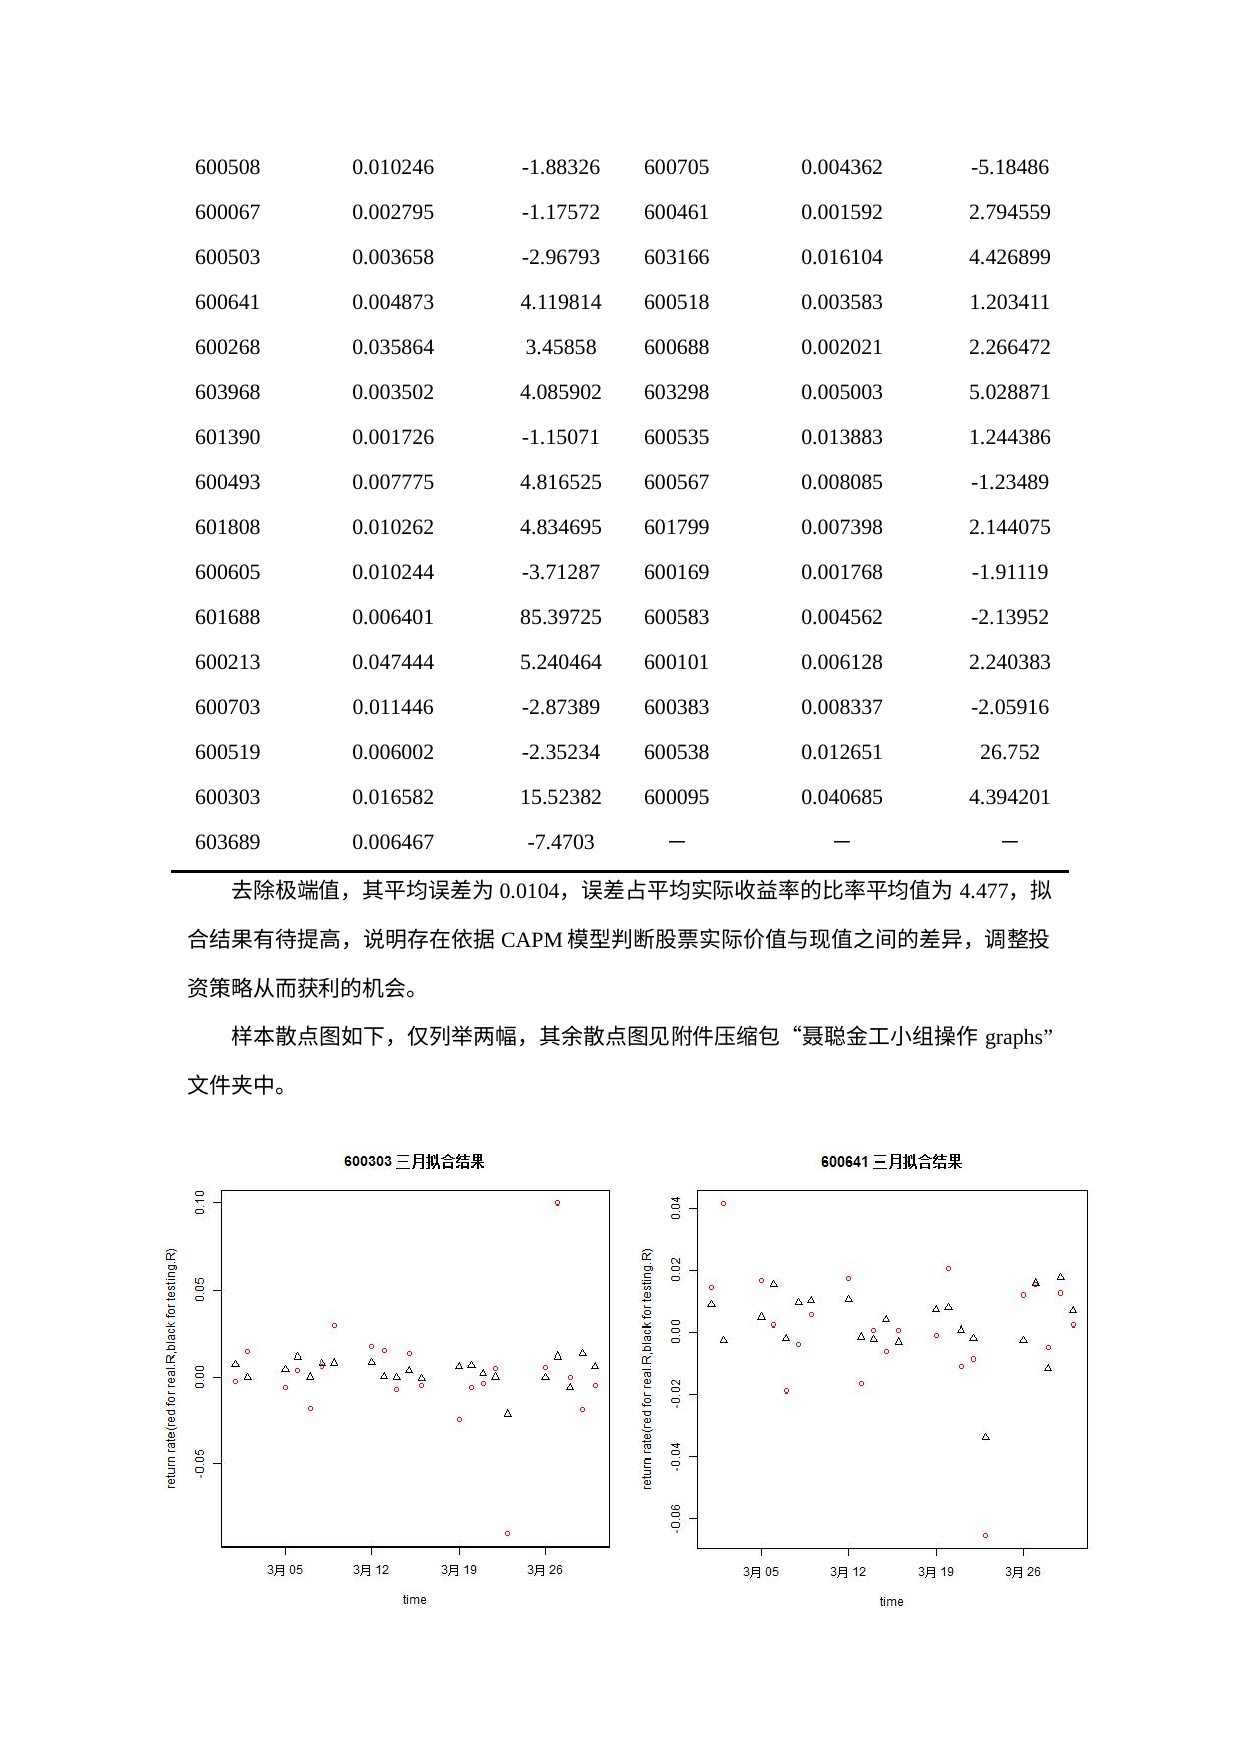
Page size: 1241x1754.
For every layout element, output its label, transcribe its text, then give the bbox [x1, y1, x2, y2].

table_cell 600518 [620, 285, 733, 330]
table_cell 603166 [620, 240, 733, 285]
table_cell 1.244386 [951, 420, 1069, 465]
table_cell 600101 [620, 645, 733, 690]
table_cell 0.003583 [734, 285, 951, 330]
table_cell 5.028871 [951, 375, 1069, 420]
table_cell -3.71287 [502, 555, 620, 600]
table_cell 603689 [171, 825, 284, 870]
table_cell 600095 [620, 780, 733, 825]
table_cell 0.047444 [284, 645, 502, 690]
table_cell -1.23489 [951, 465, 1069, 510]
table_cell 600067 [171, 195, 284, 240]
table_cell 601799 [620, 510, 733, 555]
picture [162, 1130, 1117, 1625]
table_cell 2.144075 [951, 510, 1069, 555]
text 去除极端值，其平均误差为0.0104，误差占平均实际收益率的比率平均值为4.477，拟合结果有待提高，说明存在依据CAPM模型判断股票实际价值与现值之间的差异，调整投资策略从而获利的机会。 [187, 873, 1053, 1003]
table_cell 4.834695 [502, 510, 620, 555]
table_cell 0.008085 [734, 465, 951, 510]
table_cell 0.010246 [284, 150, 502, 195]
table_cell -2.35234 [502, 735, 620, 780]
table_cell 0.003658 [284, 240, 502, 285]
table_cell 600213 [171, 645, 284, 690]
table_cell 0.006002 [284, 735, 502, 780]
table_cell 4.119814 [502, 285, 620, 330]
table_cell 4.085902 [502, 375, 620, 420]
table_cell 601688 [171, 600, 284, 645]
table_cell 600605 [171, 555, 284, 600]
table_cell 603298 [620, 375, 733, 420]
table_cell 15.52382 [502, 780, 620, 825]
table_cell － [734, 825, 951, 870]
table_cell 0.005003 [734, 375, 951, 420]
table_cell 600508 [171, 150, 284, 195]
table_cell 0.016582 [284, 780, 502, 825]
table_cell 0.001768 [734, 555, 951, 600]
table_cell 600641 [171, 285, 284, 330]
table_cell -1.91119 [951, 555, 1069, 600]
table_cell 1.203411 [951, 285, 1069, 330]
table_cell 0.002795 [284, 195, 502, 240]
text 样本散点图如下，仅列举两幅，其余散点图见附件压缩包“聂聪金工小组操作graphs”文件夹中。 [187, 1019, 1053, 1100]
table_cell -1.17572 [502, 195, 620, 240]
table_cell -1.15071 [502, 420, 620, 465]
table_cell 0.010244 [284, 555, 502, 600]
table_cell 0.012651 [734, 735, 951, 780]
table_cell 2.240383 [951, 645, 1069, 690]
table_cell 0.007775 [284, 465, 502, 510]
table_cell 0.035864 [284, 330, 502, 375]
table_cell 600567 [620, 465, 733, 510]
table_cell -5.18486 [951, 150, 1069, 195]
table_cell 0.003502 [284, 375, 502, 420]
table_cell -2.96793 [502, 240, 620, 285]
table_cell 0.011446 [284, 690, 502, 735]
table_cell 0.040685 [734, 780, 951, 825]
table_cell 600688 [620, 330, 733, 375]
table_cell 26.752 [951, 735, 1069, 780]
table_cell 0.008337 [734, 690, 951, 735]
table_cell 600538 [620, 735, 733, 780]
table_cell 600705 [620, 150, 733, 195]
table_cell 600583 [620, 600, 733, 645]
table_cell 0.004873 [284, 285, 502, 330]
table_cell 600169 [620, 555, 733, 600]
table_cell 5.240464 [502, 645, 620, 690]
table_cell 600519 [171, 735, 284, 780]
table_cell － [951, 825, 1069, 870]
table_cell 600503 [171, 240, 284, 285]
table_cell 0.004562 [734, 600, 951, 645]
table_cell -2.87389 [502, 690, 620, 735]
table_cell 600703 [171, 690, 284, 735]
table_cell 0.004362 [734, 150, 951, 195]
table_cell 600535 [620, 420, 733, 465]
table_cell 4.394201 [951, 780, 1069, 825]
table_cell -2.05916 [951, 690, 1069, 735]
table_cell 4.426899 [951, 240, 1069, 285]
table_cell 0.001726 [284, 420, 502, 465]
table_cell 601808 [171, 510, 284, 555]
table_cell -7.4703 [502, 825, 620, 870]
table_cell 0.006467 [284, 825, 502, 870]
table_cell 0.006128 [734, 645, 951, 690]
table_cell 0.016104 [734, 240, 951, 285]
table_cell 0.001592 [734, 195, 951, 240]
table_cell 0.007398 [734, 510, 951, 555]
table_cell 0.010262 [284, 510, 502, 555]
table_cell 4.816525 [502, 465, 620, 510]
table_cell 0.006401 [284, 600, 502, 645]
table_cell 600461 [620, 195, 733, 240]
table_cell 2.266472 [951, 330, 1069, 375]
table_cell 0.002021 [734, 330, 951, 375]
table_cell -2.13952 [951, 600, 1069, 645]
table_cell 600493 [171, 465, 284, 510]
table_cell 600303 [171, 780, 284, 825]
table_cell 3.45858 [502, 330, 620, 375]
table_cell 601390 [171, 420, 284, 465]
table_cell － [620, 825, 733, 870]
table_cell 0.013883 [734, 420, 951, 465]
table_cell 600268 [171, 330, 284, 375]
table_cell 600383 [620, 690, 733, 735]
table_cell 603968 [171, 375, 284, 420]
table_cell -1.88326 [502, 150, 620, 195]
table_cell 85.39725 [502, 600, 620, 645]
table_cell 2.794559 [951, 195, 1069, 240]
